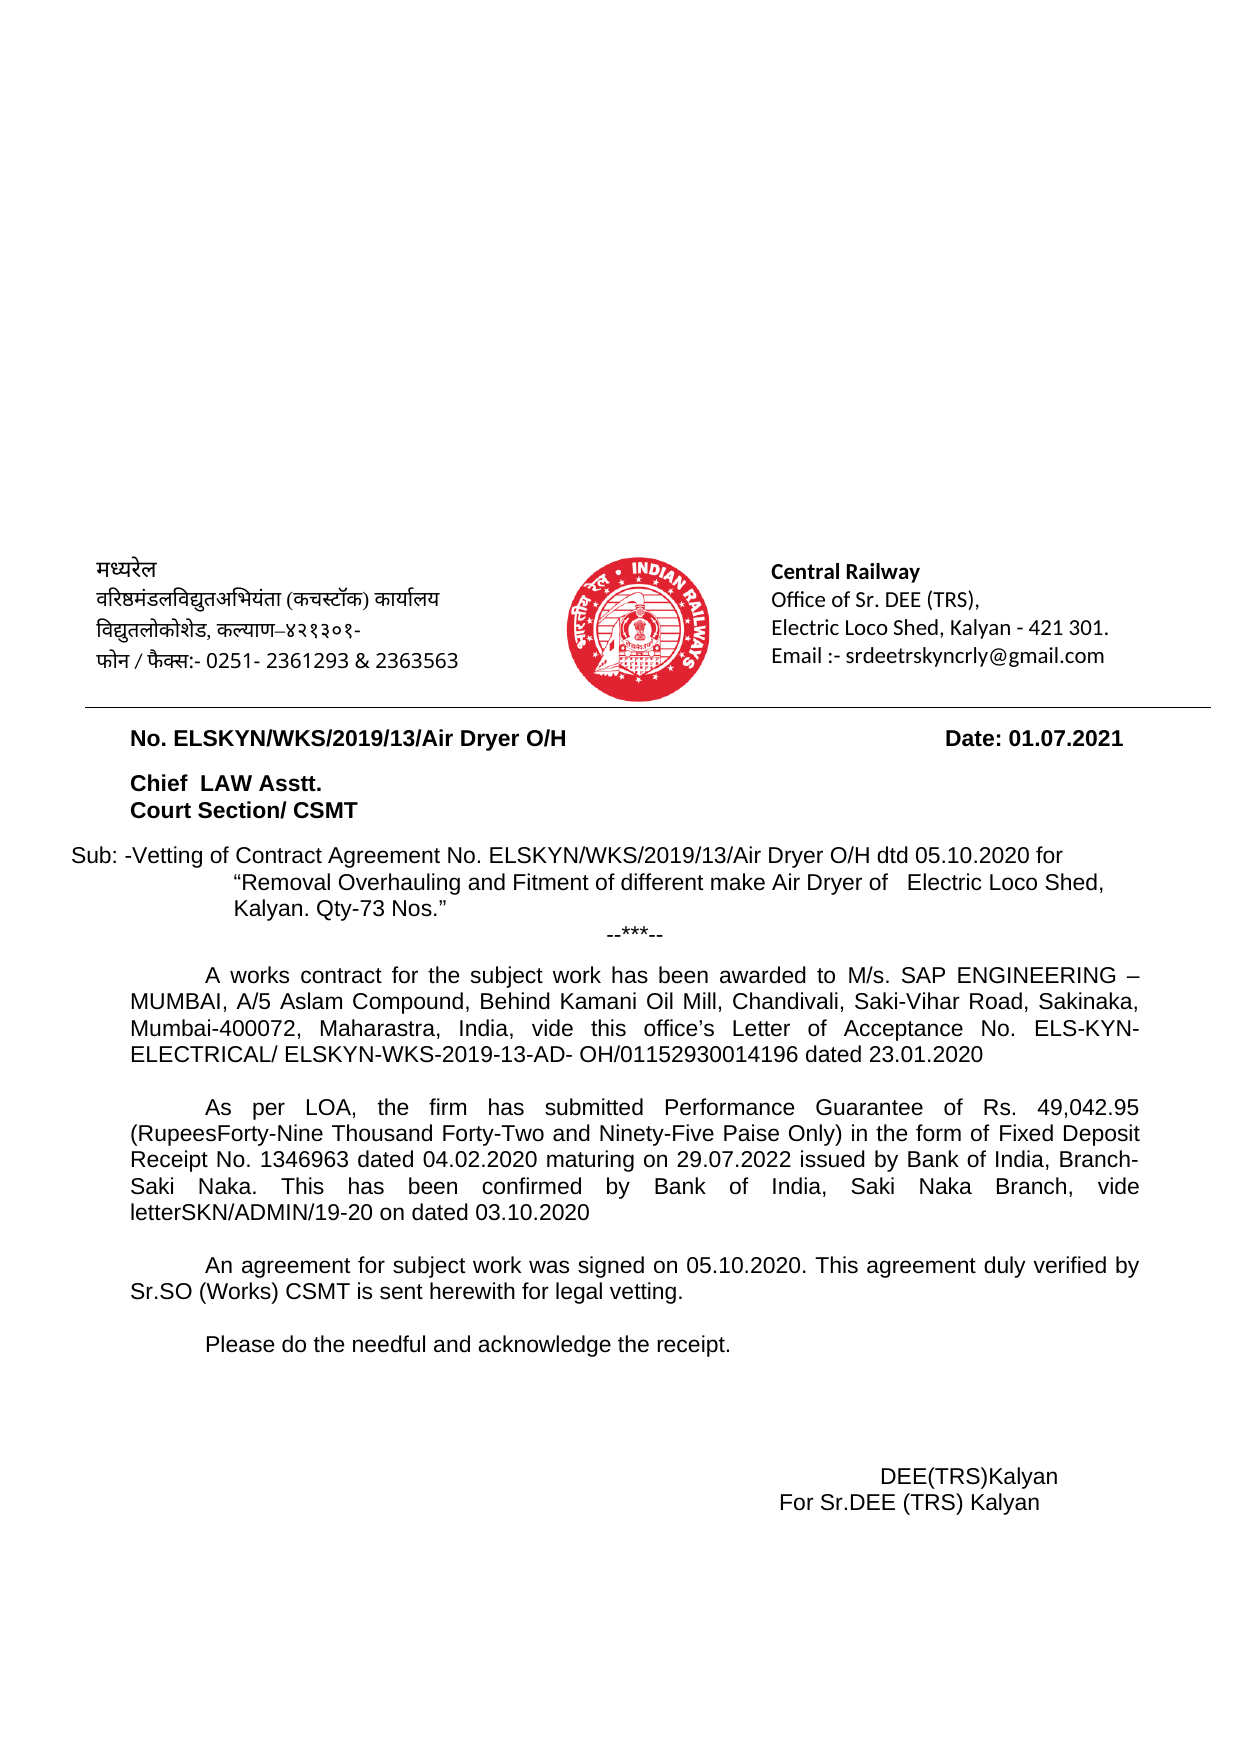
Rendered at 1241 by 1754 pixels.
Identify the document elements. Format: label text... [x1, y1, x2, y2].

text An agreement for subject work was signed on 05.10.2020. This agreement duly verified by Sr.SO (Works) CSMT is sent herewith for legal vetting. [130, 1252, 1140, 1304]
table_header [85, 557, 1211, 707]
text Please do the needful and acknowledge the receipt. [130, 1331, 1140, 1357]
text As per LOA, the firm has submitted Performance Guarantee of Rs. 49,042.95 (RupeesForty-Nine Thousand Forty-Two and Ninety-Five Paise Only) in the form of Fixed Deposit Receipt No. 1346963 dated 04.02.2020 maturing on 29.07.2022 issued by Bank of India, Branch- Saki Naka. This has been confirmed by Bank of India, Saki Naka Branch, vide letterSKN/ADMIN/19-20 on dated 03.10.2020 [130, 1094, 1140, 1226]
picture [566, 557, 710, 702]
text DEE(TRS)Kalyan [880, 1463, 1140, 1489]
text Chief LAW Asstt. [130, 770, 1140, 797]
text A works contract for the subject work has been awarded to M/s. SAP ENGINEERING –MUMBAI, A/5 Aslam Compound, Behind Kamani Oil Mill, Chandivali, Saki-Vihar Road, Sakinaka, Mumbai-400072, Maharastra, India, vide this office’s Letter of Acceptance No. ELS-KYN-ELECTRICAL/ ELSKYN-WKS-2019-13-AD- OH/01152930014196 dated 23.01.2020 [130, 962, 1140, 1067]
text No. ELSKYN/WKS/2019/13/Air Dryer O/H Date: 01.07.2021 [130, 725, 1140, 751]
text Sub: -Vetting of Contract Agreement No. ELSKYN/WKS/2019/13/Air Dryer O/H dtd 05.10.2020 for “Removal Overhauling and Fitment of different make Air Dryer of Electric Loco Shed, Kalyan. Qty-73 Nos.” [71, 842, 1140, 921]
text Court Section/ CSMT [130, 797, 1140, 823]
text --***-- [130, 921, 1140, 948]
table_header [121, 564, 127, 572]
text For Sr.DEE (TRS) Kalyan [130, 1489, 1140, 1515]
